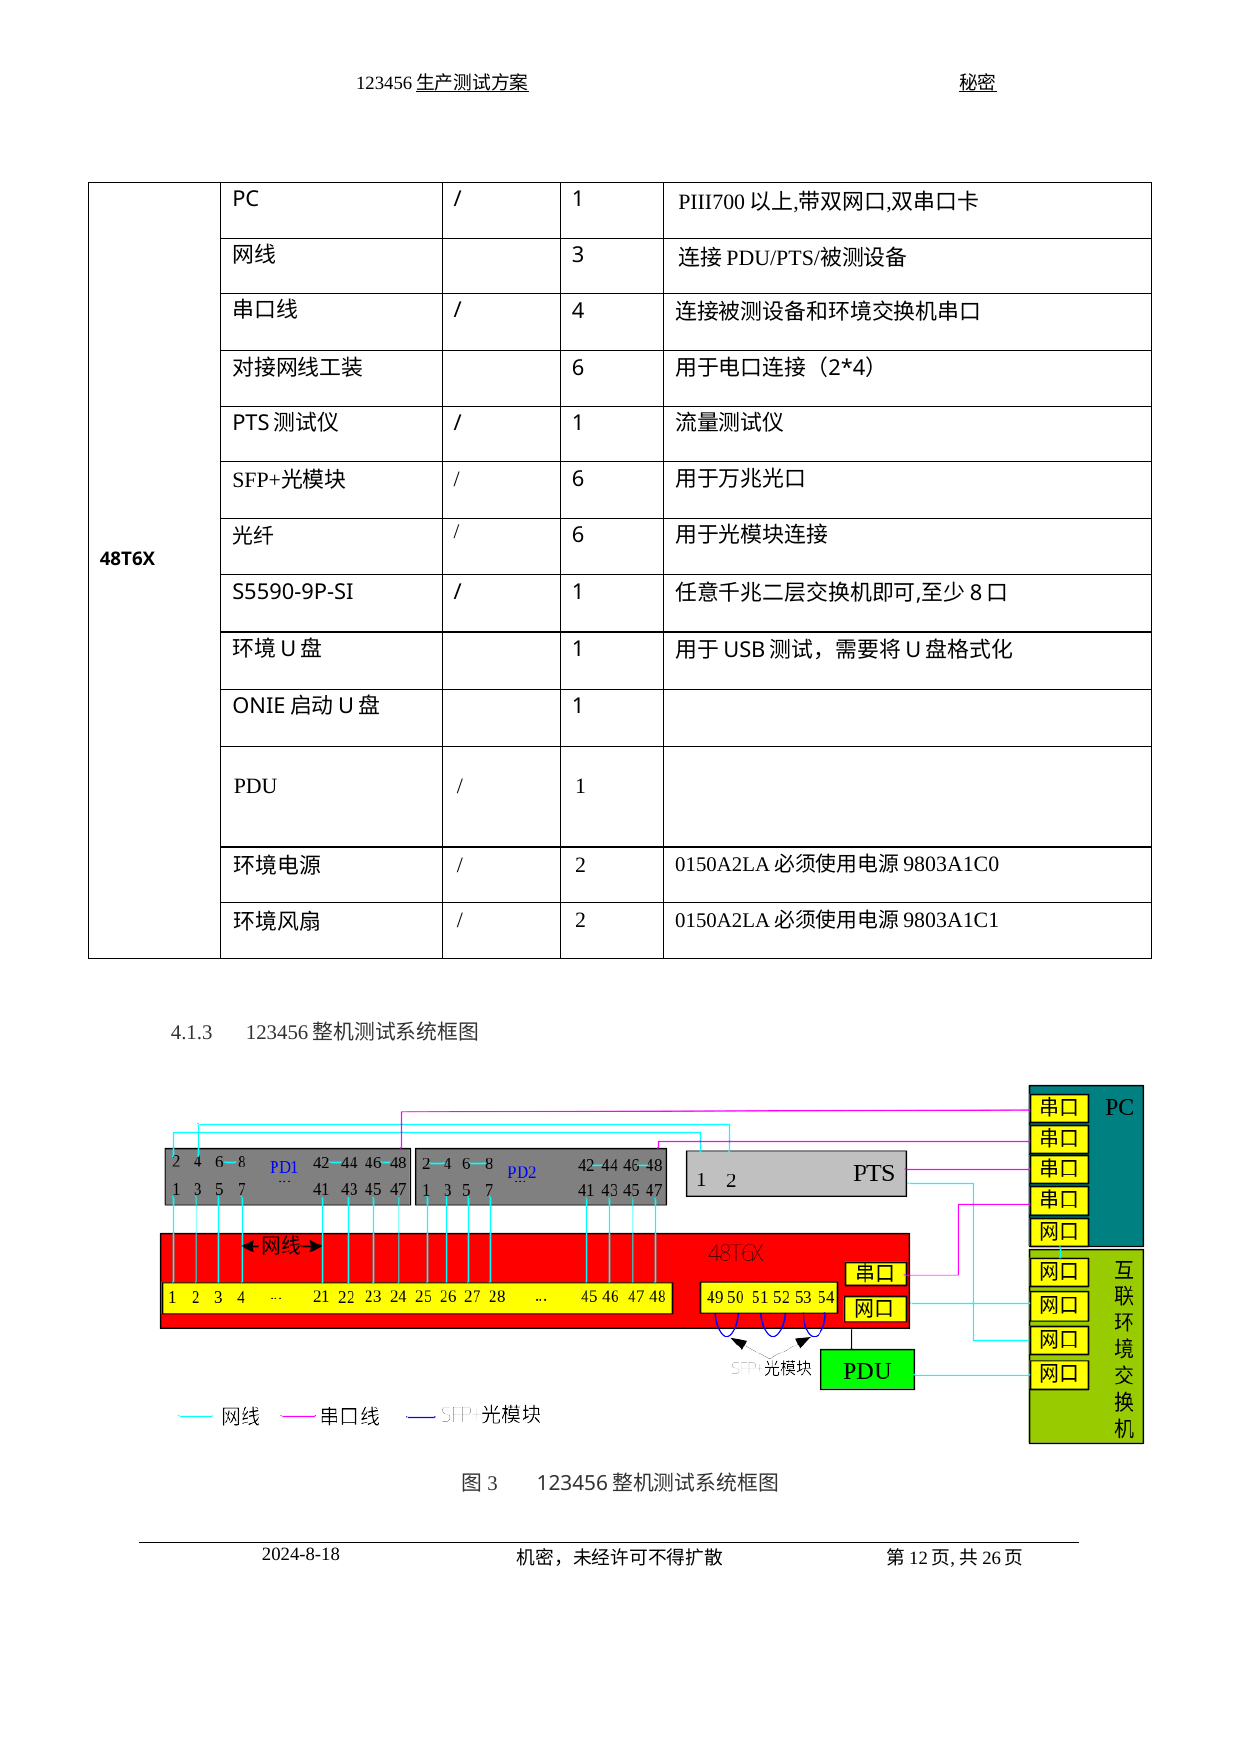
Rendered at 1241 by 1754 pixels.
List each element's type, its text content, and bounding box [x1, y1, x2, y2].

table_cell 1 [561, 633, 663, 689]
table_cell SFP+光模块 [221, 462, 442, 518]
table_cell 连接PDU/PTS/被测设备 [664, 239, 1151, 293]
table_cell / [443, 575, 560, 631]
table_cell 用于光模块连接 [664, 519, 1151, 574]
table_cell PIII700以上,带双网口,双串口卡 [664, 183, 1151, 238]
table_cell 用于USB测试，需要将U盘格式化 [664, 633, 1151, 689]
table_cell PC [221, 183, 442, 238]
table_cell 对接网线工装 [221, 351, 442, 406]
table_cell 1 [561, 407, 663, 461]
table_cell 网线 [221, 239, 442, 293]
table_cell 1 [561, 183, 663, 238]
table_cell 环境风扇 [221, 903, 442, 958]
table_cell 0150A2LA必须使用电源9803A1C1 [664, 903, 1151, 958]
table_cell 4 [561, 294, 663, 350]
table_cell / [443, 462, 560, 518]
table_cell [443, 633, 560, 689]
table_cell 2 [561, 848, 663, 902]
table_cell 串口线 [221, 294, 442, 350]
table_cell / [443, 903, 560, 958]
table_cell ONIE启动U盘 [221, 690, 442, 746]
table_cell 1 [561, 690, 663, 746]
table_cell PDU [221, 747, 442, 846]
table_cell 48T6X [89, 183, 220, 958]
table_cell / [443, 747, 560, 846]
table_cell 6 [561, 351, 663, 406]
table_cell [443, 239, 560, 293]
table_cell S5590-9P-SI [221, 575, 442, 631]
table_cell PTS测试仪 [221, 407, 442, 461]
table_cell 用于电口连接（2*4） [664, 351, 1151, 406]
table_cell 连接被测设备和环境交换机串口 [664, 294, 1151, 350]
table_cell 3 [561, 239, 663, 293]
table_cell 用于万兆光口 [664, 462, 1151, 518]
table_cell 6 [561, 462, 663, 518]
subtitle 123456整机测试系统框图 [171, 1016, 1090, 1046]
text 123456整机测试系统框图 [150, 1466, 1090, 1497]
table_cell 6 [561, 519, 663, 574]
table_cell 1 [561, 747, 663, 846]
table_cell 1 [561, 575, 663, 631]
table_cell [664, 747, 1151, 846]
table_cell 0150A2LA必须使用电源9803A1C0 [664, 848, 1151, 902]
table_cell / [443, 294, 560, 350]
table_cell / [443, 519, 560, 574]
table_cell [443, 351, 560, 406]
table_cell / [443, 848, 560, 902]
table_cell / [443, 183, 560, 238]
table_cell 光纤 [221, 519, 442, 574]
table_cell 2 [561, 903, 663, 958]
table_cell 环境U盘 [221, 633, 442, 689]
table_cell [664, 690, 1151, 746]
table_cell 流量测试仪 [664, 407, 1151, 461]
table_cell 任意千兆二层交换机即可,至少8口 [664, 575, 1151, 631]
table_cell 环境电源 [221, 848, 442, 902]
table_cell [443, 690, 560, 746]
table_cell / [443, 407, 560, 461]
